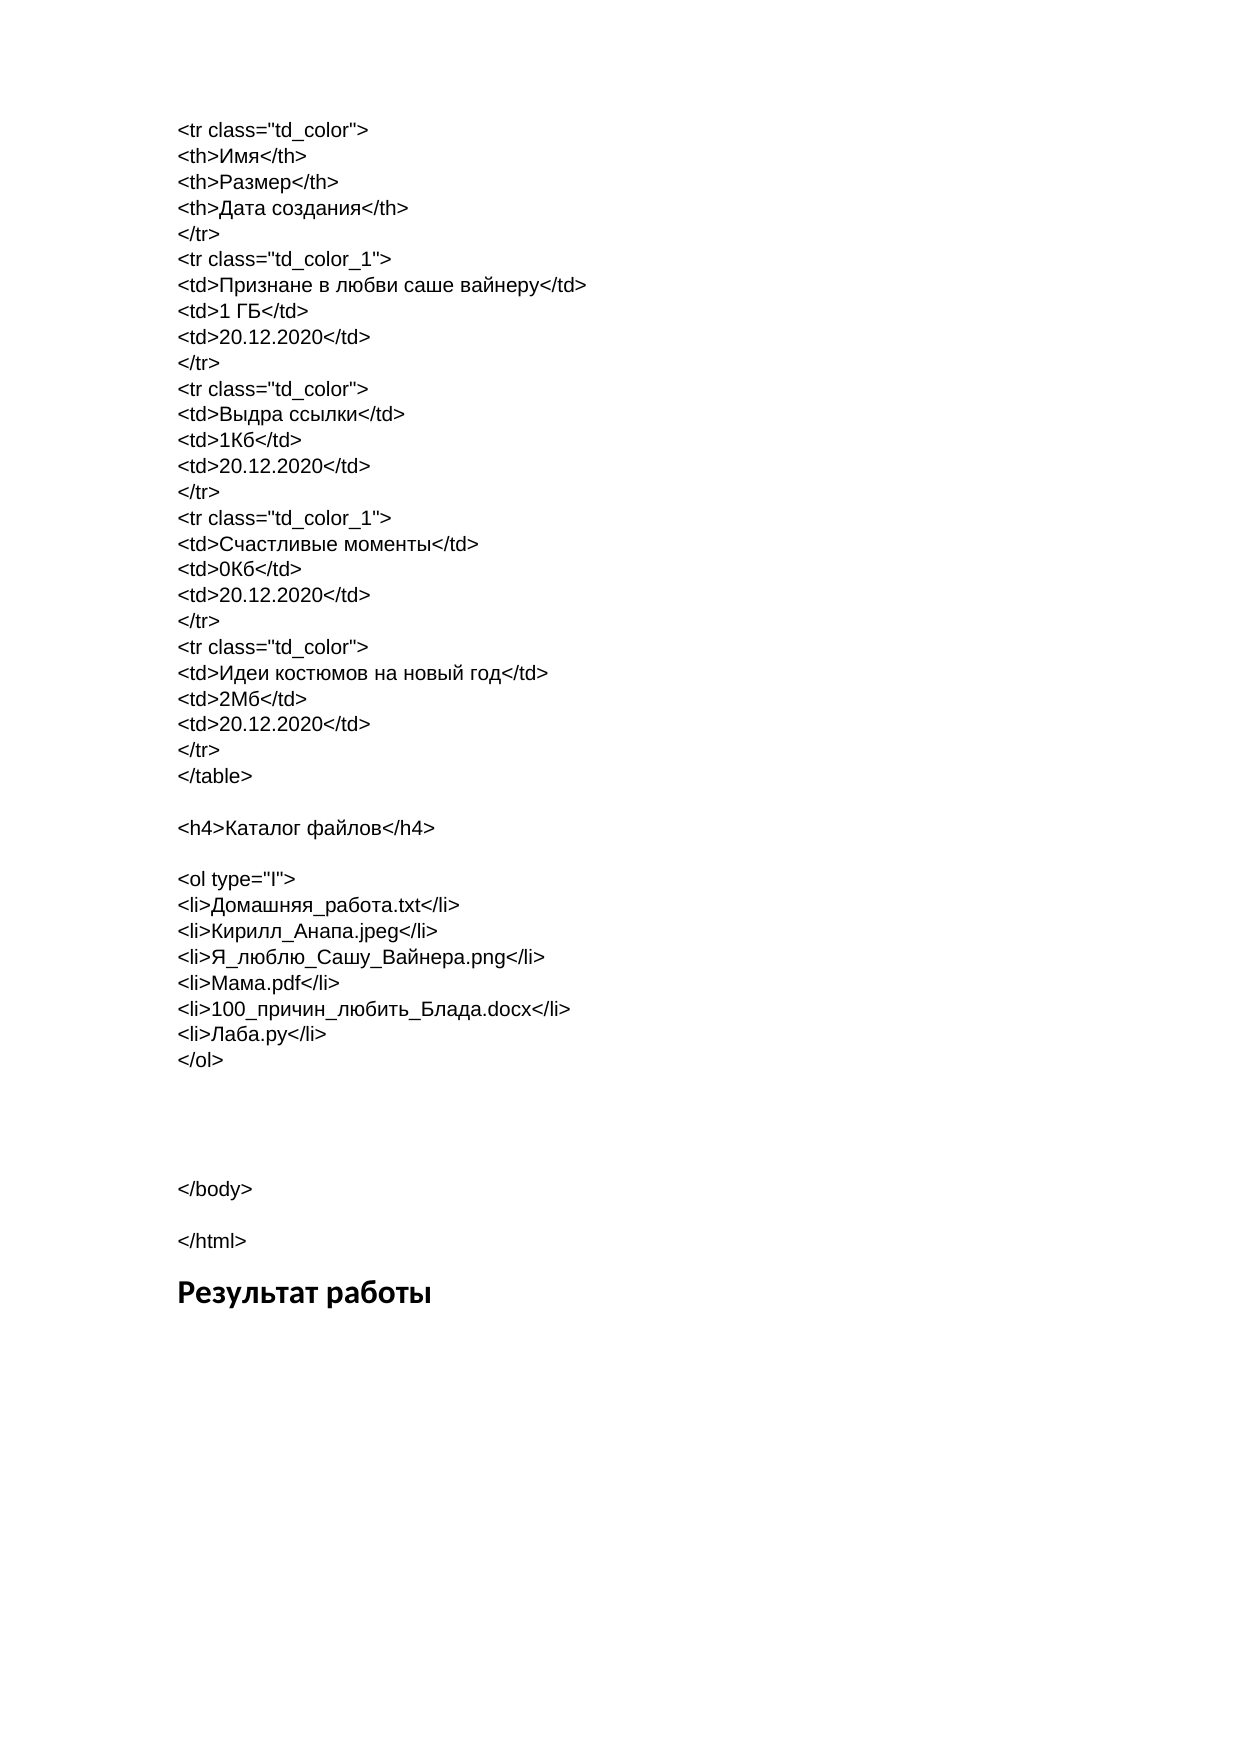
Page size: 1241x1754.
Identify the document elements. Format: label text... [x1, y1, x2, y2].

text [177, 118, 1152, 1253]
text Результат работы [177, 1271, 1152, 1312]
